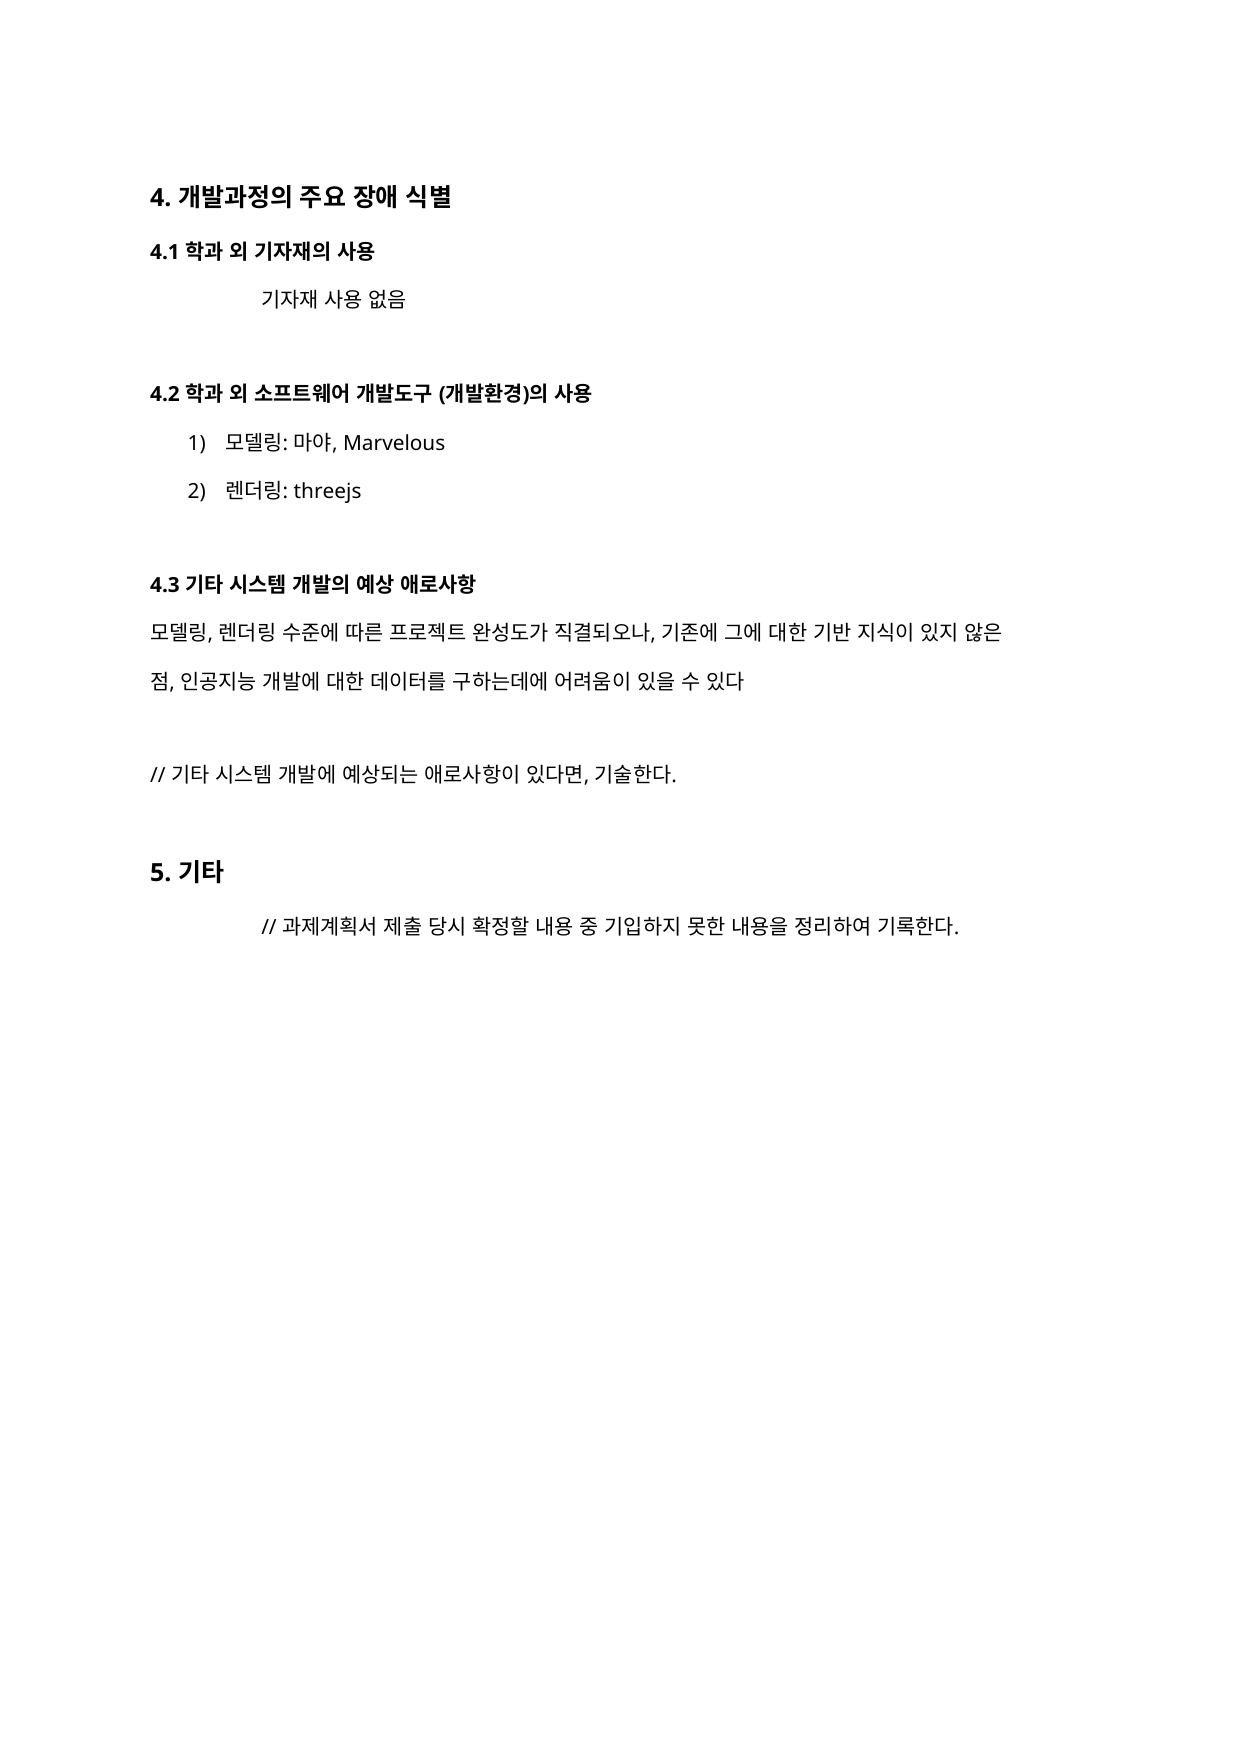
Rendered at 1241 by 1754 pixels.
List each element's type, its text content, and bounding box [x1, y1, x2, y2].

text 점, 인공지능 개발에 대한 데이터를 구하는데에 어려움이 있을 수 있다 [150, 665, 1090, 695]
list 모델링: 마야, Marvelous [187, 426, 1090, 456]
text 4.2 학과 외 소프트웨어 개발도구 (개발환경)의 사용 [150, 377, 1090, 408]
text 5. 기타 [150, 853, 1090, 889]
text // 기타 시스템 개발에 예상되는 애로사항이 있다면, 기술한다. [150, 759, 1090, 789]
text 4. 개발과정의 주요 장애 식별 [150, 177, 1090, 213]
text 기자재 사용 없음 [150, 283, 1090, 314]
text 4.3 기타 시스템 개발의 예상 애로사항 [150, 568, 1090, 598]
text // 과제계획서 제출 당시 확정할 내용 중 기입하지 못한 내용을 정리하여 기록한다. [150, 911, 1090, 941]
list 렌더링: threejs [187, 474, 1090, 504]
text 모델링, 렌더링 수준에 따른 프로젝트 완성도가 직결되오나, 기존에 그에 대한 기반 지식이 있지 않은 [150, 616, 1090, 647]
text 4.1 학과 외 기자재의 사용 [150, 235, 1090, 265]
